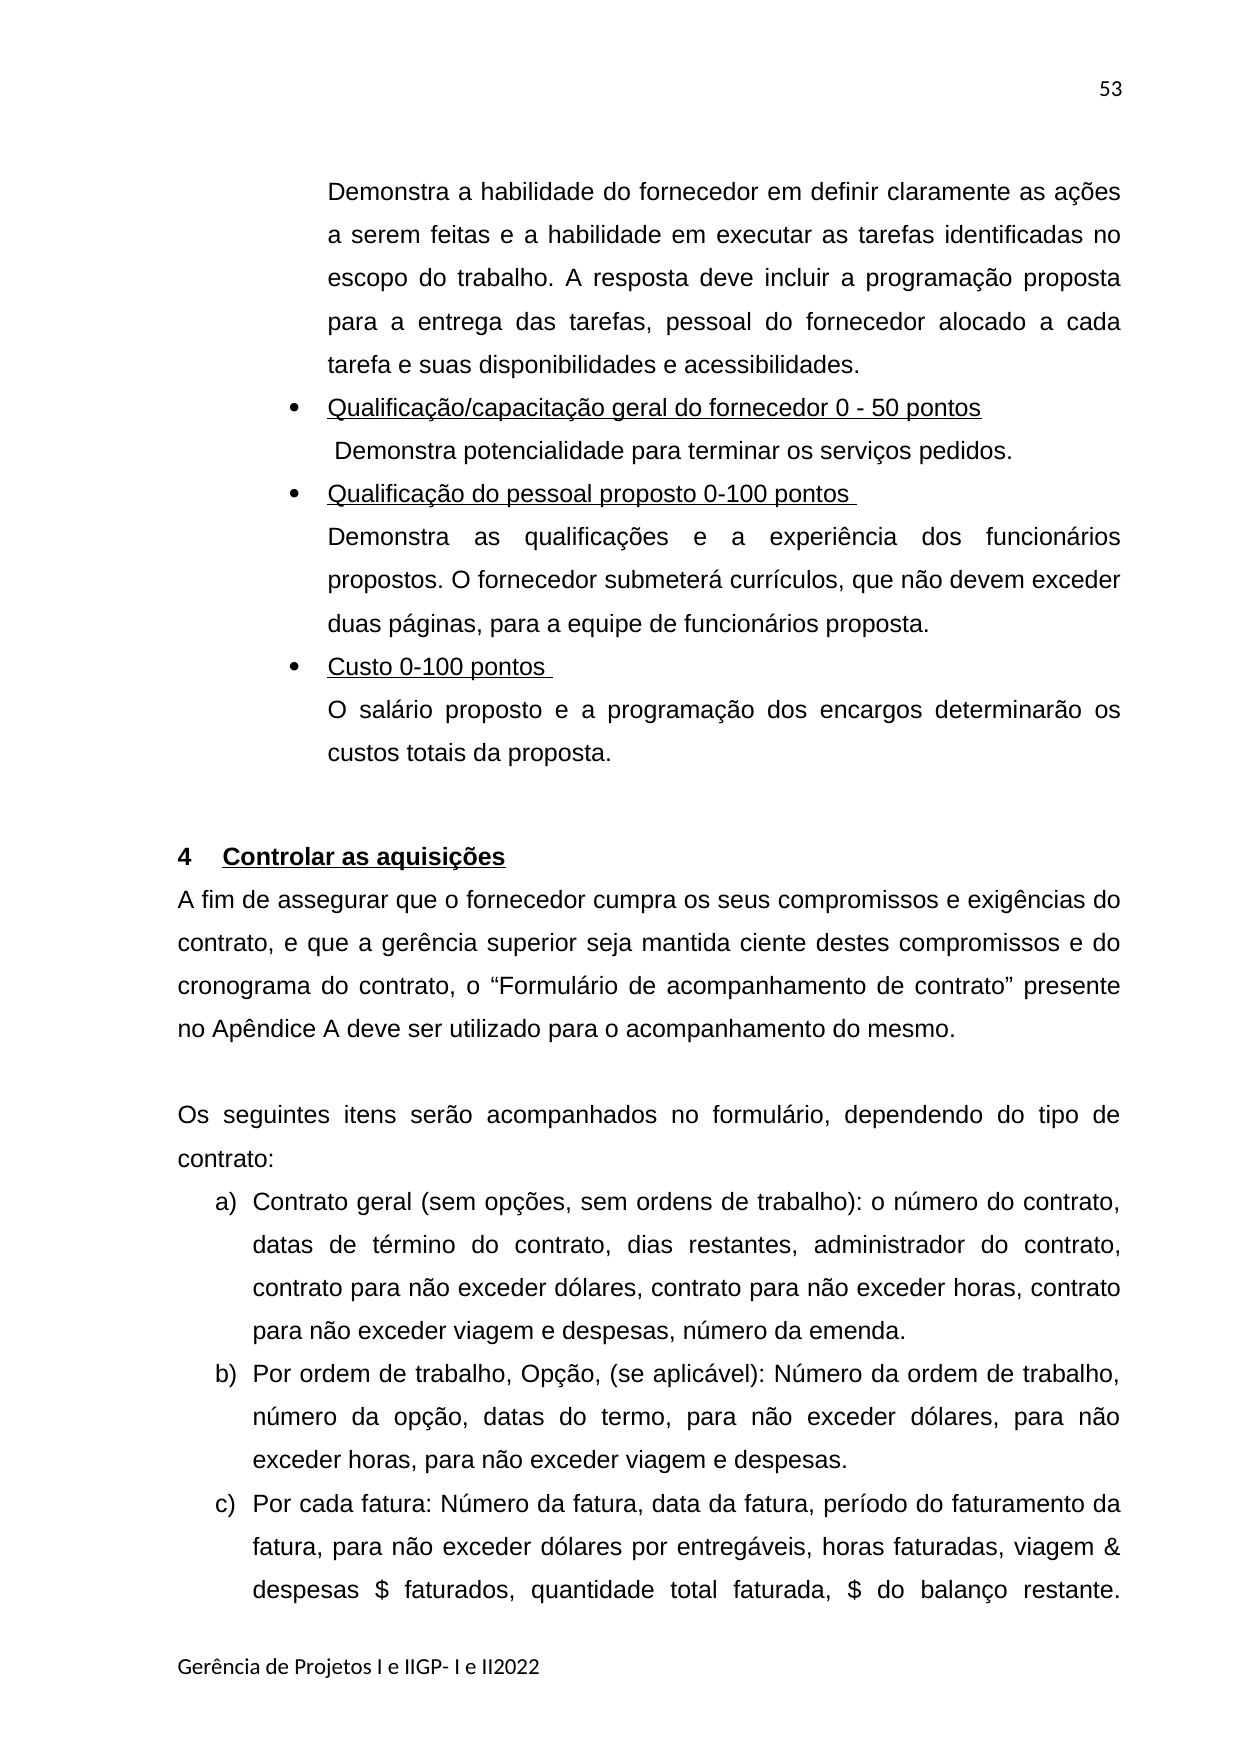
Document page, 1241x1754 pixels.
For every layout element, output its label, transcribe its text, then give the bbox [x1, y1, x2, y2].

list Qualificação do pessoal proposto 0-100 pontos [290, 479, 1122, 508]
text A fim de assegurar que o fornecedor cumpra os seus compromissos e exigências do contrato, e que a gerência superior seja mantida ciente destes compromissos e do cronograma do contrato, o “Formulário de acompanhamento de contrato” presente no Apêndice A deve ser utilizado para o acompanhamento do mesmo. [177, 885, 1122, 1043]
list Custo 0-100 pontos [290, 652, 1122, 681]
text Os seguintes itens serão acompanhados no formulário, dependendo do tipo de contrato: [177, 1100, 1122, 1172]
list Demonstra potencialidade para terminar os serviços pedidos. [327, 436, 1122, 465]
list Controlar as aquisições [177, 842, 1122, 870]
list O salário proposto e a programação dos encargos determinarão os custos totais da proposta. [327, 695, 1122, 767]
list Por ordem de trabalho, Opção, (se aplicável): Número da ordem de trabalho, número da opção, datas do termo, para não exceder dólares, para não exceder horas, para não exceder viagem e despesas. [215, 1359, 1122, 1474]
list Demonstra as qualificações e a experiência dos funcionários propostos. O fornecedor submeterá currículos, que não devem exceder duas páginas, para a equipe de funcionários proposta. [327, 522, 1122, 637]
list Qualificação/capacitação geral do fornecedor 0 - 50 pontos [290, 393, 1122, 422]
list Contrato geral (sem opções, sem ordens de trabalho): o número do contrato, datas de término do contrato, dias restantes, administrador do contrato, contrato para não exceder dólares, contrato para não exceder horas, contrato para não exceder viagem e despesas, número da emenda. [215, 1187, 1122, 1345]
